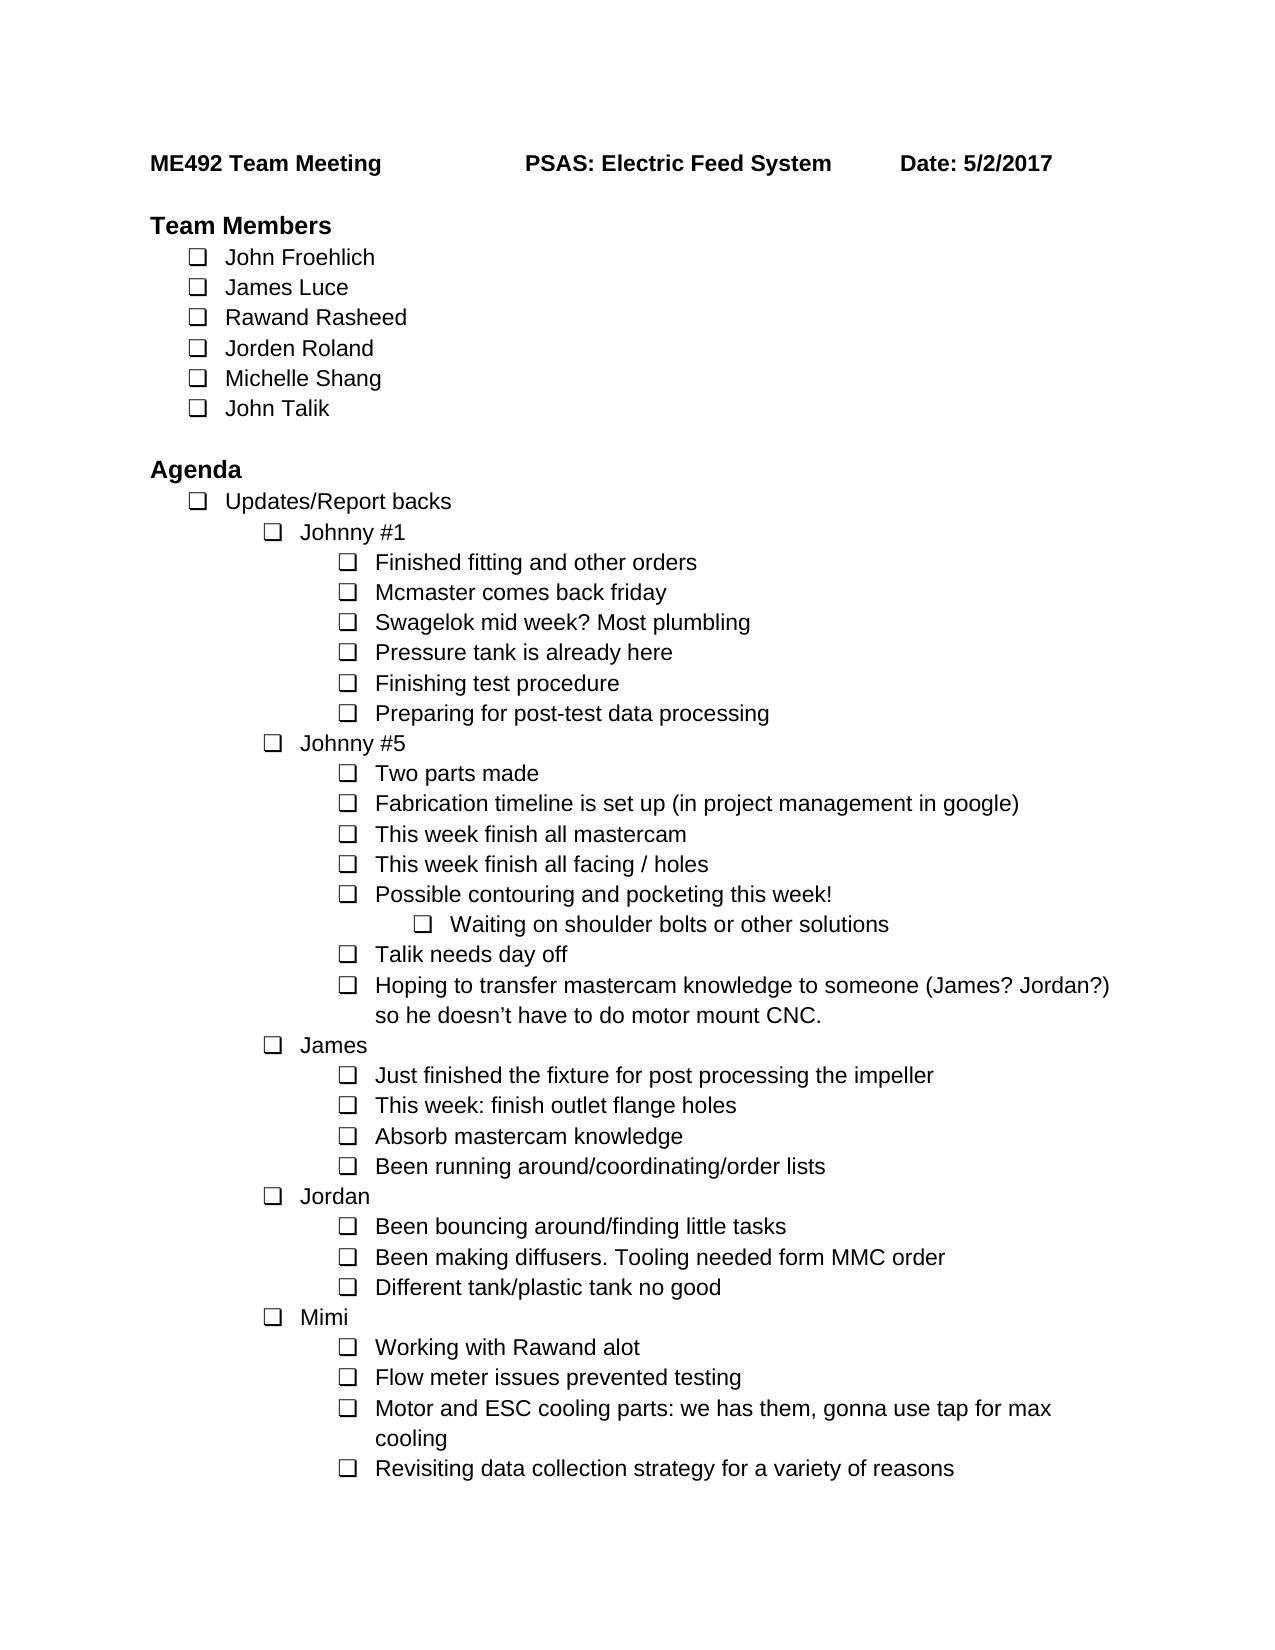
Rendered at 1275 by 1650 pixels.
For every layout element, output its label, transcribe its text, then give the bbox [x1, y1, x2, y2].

list Working with Rawand alot [337, 1334, 1125, 1361]
list John Talik [187, 395, 1125, 421]
list Absorb mastercam knowledge [337, 1123, 1125, 1149]
list Been running around/coordinating/order lists [337, 1153, 1125, 1179]
list Pressure tank is already here [337, 639, 1125, 666]
list Talik needs day off [337, 941, 1125, 968]
list Mcmaster comes back friday [337, 579, 1125, 605]
text Agenda [150, 455, 1125, 484]
list Been making diffusers. Tooling needed form MMC order [337, 1243, 1125, 1270]
list Hoping to transfer mastercam knowledge to someone (James? Jordan?) so he doesn’t have to do motor mount CNC. [337, 972, 1125, 1028]
list Just finished the fixture for post processing the impeller [337, 1062, 1125, 1089]
list Jordan [262, 1183, 1125, 1209]
list This week finish all mastercam [337, 821, 1125, 847]
list Been bouncing around/finding little tasks [337, 1213, 1125, 1240]
list James Luce [187, 274, 1125, 300]
list Jorden Roland [187, 334, 1125, 361]
list Two parts made [337, 760, 1125, 787]
list Revisiting data collection strategy for a variety of reasons [337, 1455, 1125, 1481]
list Swagelok mid week? Most plumbling [337, 609, 1125, 636]
list Waiting on shoulder bolts or other solutions [412, 911, 1125, 938]
list Johnny #5 [262, 730, 1125, 756]
list Preparing for post-test data processing [337, 700, 1125, 726]
list James [262, 1032, 1125, 1058]
list Mimi [262, 1304, 1125, 1330]
text ME492 Team Meeting PSAS: Electric Feed System Date: 5/2/2017 [150, 150, 1125, 176]
list Finished fitting and other orders [337, 549, 1125, 575]
list Possible contouring and pocketing this week! [337, 881, 1125, 907]
list This week finish all facing / holes [337, 851, 1125, 877]
list John Froehlich [187, 244, 1125, 270]
list Fabrication timeline is set up (in project management in google) [337, 790, 1125, 817]
list Flow meter issues prevented testing [337, 1364, 1125, 1391]
list Updates/Report backs [187, 488, 1125, 515]
list Rawand Rasheed [187, 304, 1125, 331]
list Johnny #1 [262, 518, 1125, 545]
list This week: finish outlet flange holes [337, 1092, 1125, 1119]
list Finishing test procedure [337, 669, 1125, 696]
list Motor and ESC cooling parts: we has them, gonna use tap for max cooling [337, 1394, 1125, 1451]
list Michelle Shang [187, 365, 1125, 391]
text Team Members [150, 180, 1125, 239]
list Different tank/plastic tank no good [337, 1274, 1125, 1300]
